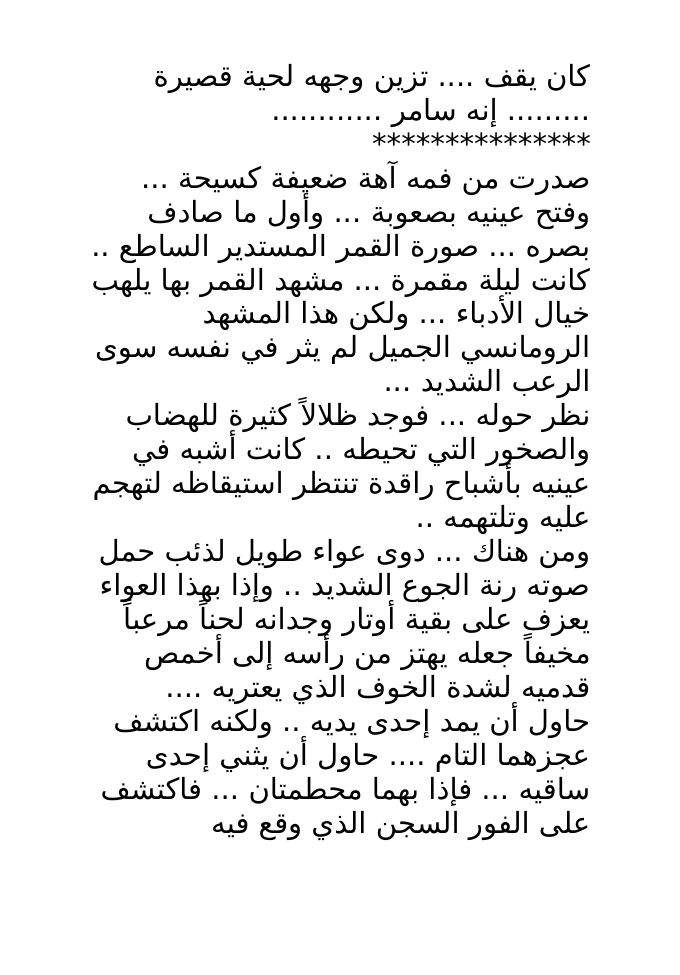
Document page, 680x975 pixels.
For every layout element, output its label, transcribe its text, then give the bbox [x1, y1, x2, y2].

text *************** [89, 127, 591, 161]
text ومن هناك ... دوى عواء طويل لذئب حمل صوته رنة الجوع الشديد .. وإذا بهذا العواء يعزف على بقية أوتار وجدانه لحناً مرعباً مخيفاً جعله يهتز من رأسه إلى أخمص قدميه لشدة الخوف الذي يعتريه .... [89, 534, 591, 704]
text ......... إنه سامر ............ [89, 93, 591, 127]
text صدرت من فمه آهة ضعيفة كسيحة ... وفتح عينيه بصعوبة ... وأول ما صادف بصره ... صورة القمر المستدير الساطع .. كانت ليلة مقمرة ... مشهد القمر بها يلهب خيال الأدباء ... ولكن هذا المشهد الرومانسي الجميل لم يثر في نفسه سوى الرعب الشديد ... [89, 161, 591, 399]
text كان يقف .... تزين وجهه لحية قصيرة [89, 59, 591, 93]
text حاول أن يمد إحدى يديه .. ولكنه اكتشف عجزهما التام .... حاول أن يثني إحدى ساقيه ... فإذا بهما محطمتان ... فاكتشف على الفور السجن الذي وقع فيه [89, 704, 591, 840]
text نظر حوله ... فوجد ظلالاً كثيرة للهضاب والصخور التي تحيطه .. كانت أشبه في عينيه بأشباح راقدة تنتظر استيقاظه لتهجم عليه وتلتهمه .. [89, 399, 591, 534]
